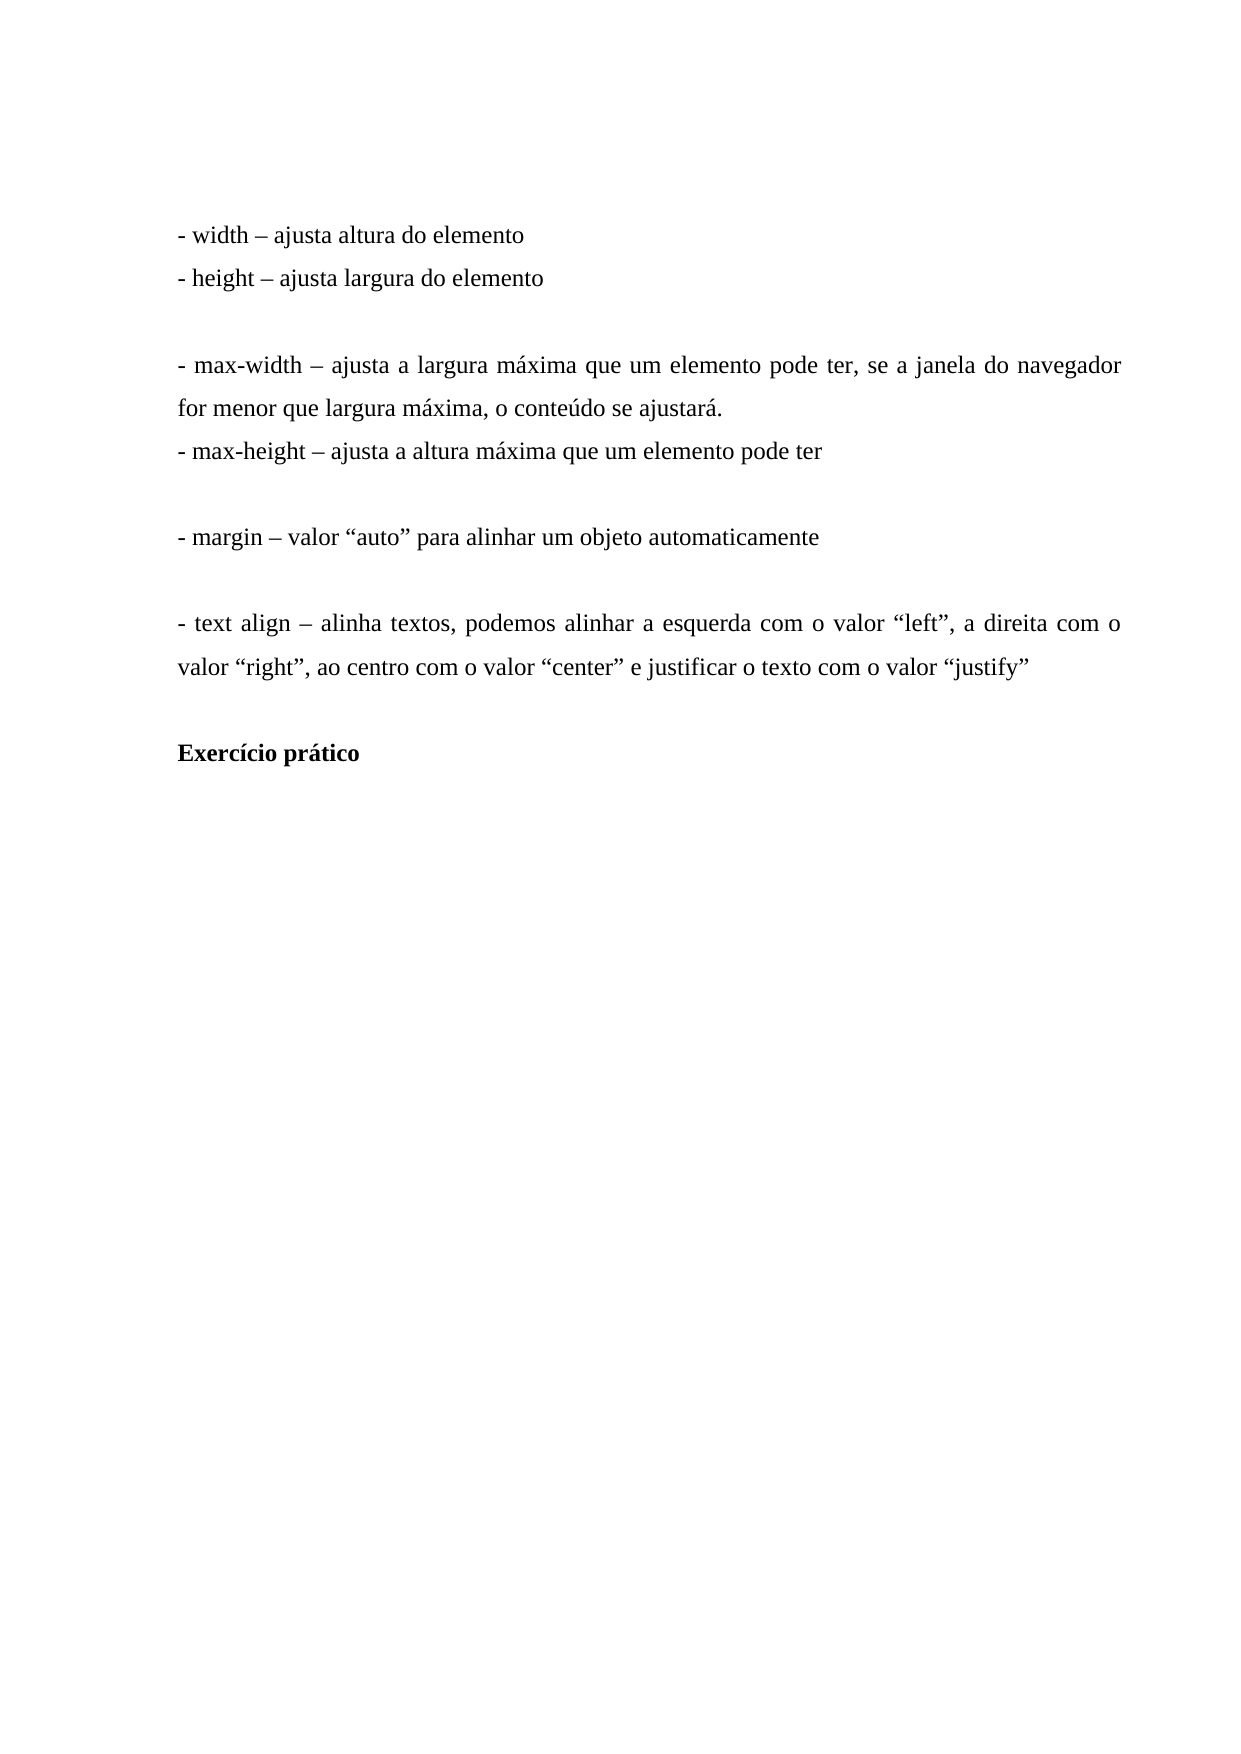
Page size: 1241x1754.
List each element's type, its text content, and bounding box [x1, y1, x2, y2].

text - max-width – ajusta a largura máxima que um elemento pode ter, se a janela do navegador for menor que largura máxima, o conteúdo se ajustará. [177, 350, 1122, 422]
text - margin – valor “auto” para alinhar um objeto automaticamente [177, 522, 1122, 551]
text Exercício prático [177, 738, 1122, 767]
text - height – ajusta largura do elemento [177, 263, 1122, 292]
text - width – ajusta altura do elemento [177, 220, 1122, 249]
text - max-height – ajusta a altura máxima que um elemento pode ter [177, 436, 1122, 465]
text - text align – alinha textos, podemos alinhar a esquerda com o valor “left”, a direita com o valor “right”, ao centro com o valor “center” e justificar o texto com o valor “justify” [177, 608, 1122, 680]
